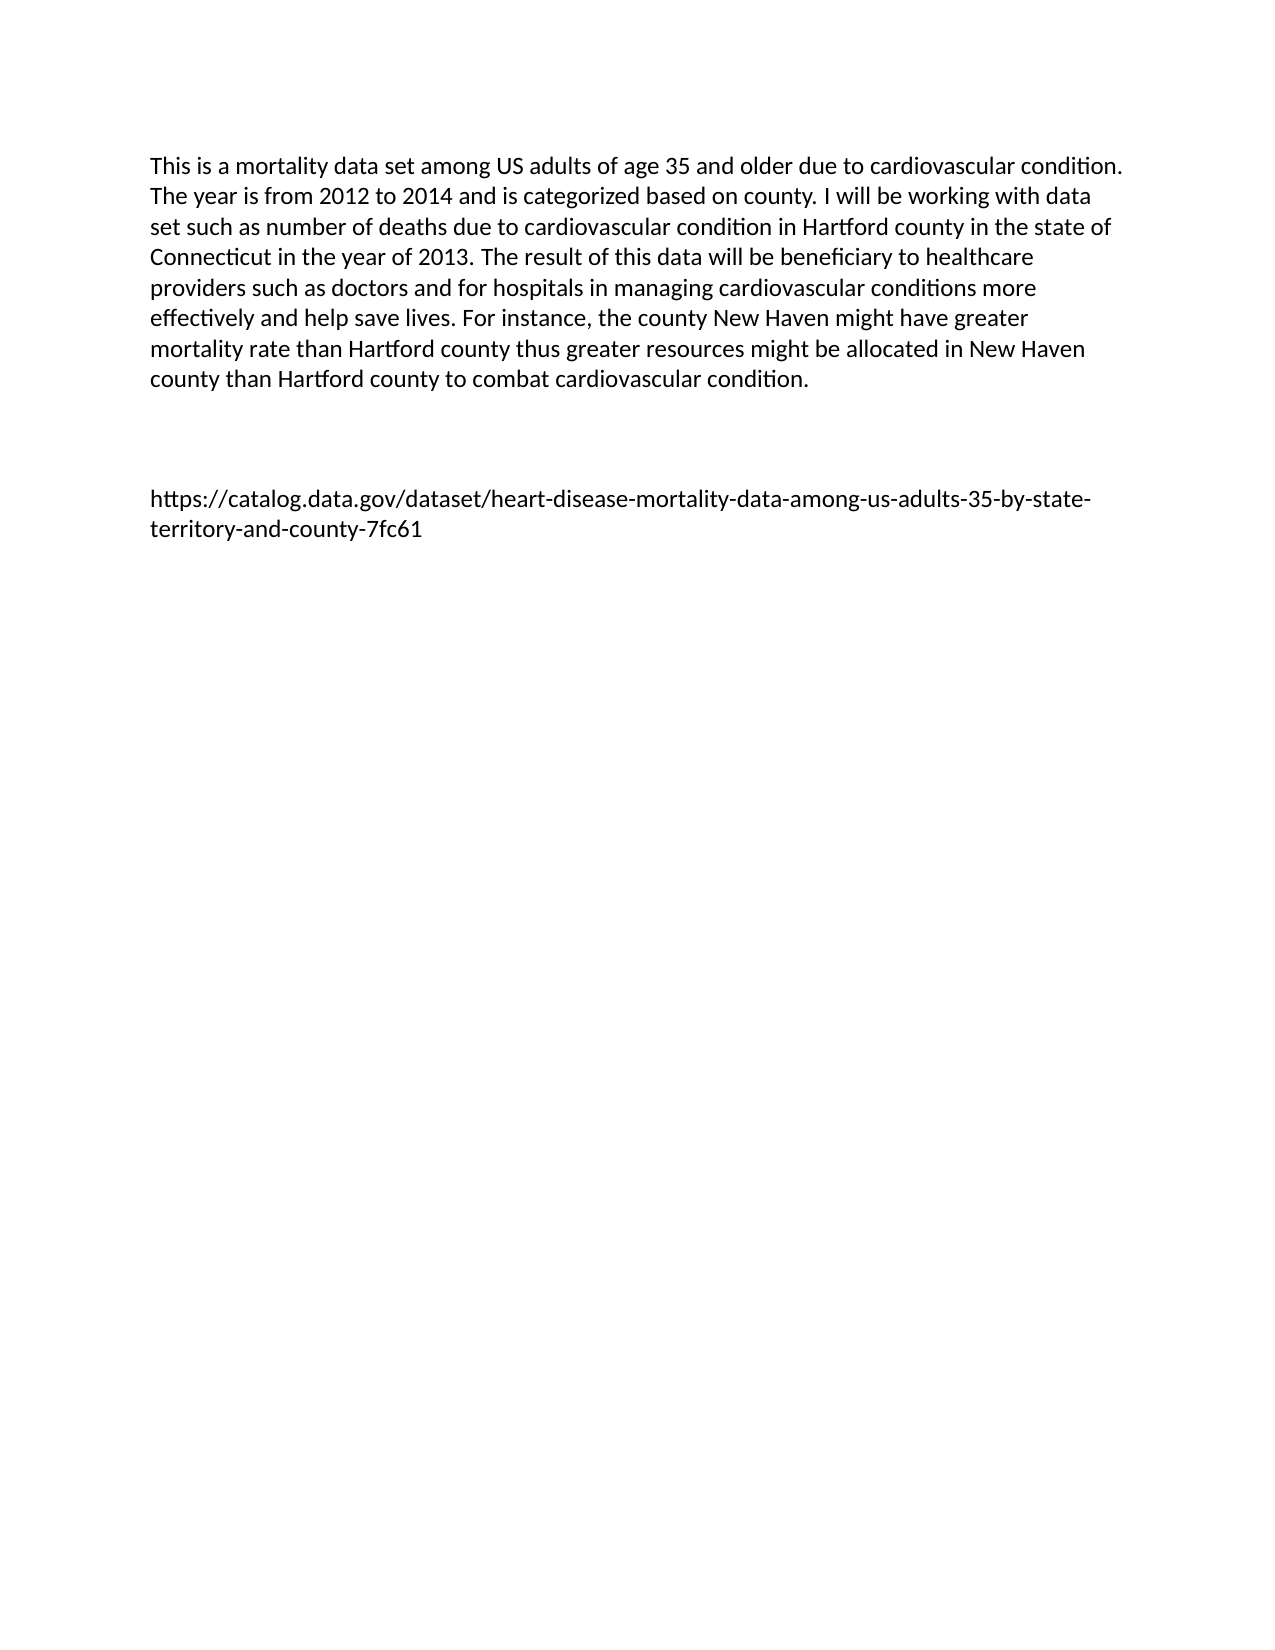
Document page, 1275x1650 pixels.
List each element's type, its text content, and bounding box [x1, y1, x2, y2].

text This is a mortality data set among US adults of age 35 and older due to cardiovascular condition. The year is from 2012 to 2014 and is categorized based on county. I will be working with data set such as number of deaths due to cardiovascular condition in Hartford county in the state of Connecticut in the year of 2013. The result of this data will be beneficiary to healthcare providers such as doctors and for hospitals in managing cardiovascular conditions more effectively and help save lives. For instance, the county New Haven might have greater mortality rate than Hartford county thus greater resources might be allocated in New Haven county than Hartford county to combat cardiovascular condition. [150, 150, 1125, 394]
text https://catalog.data.gov/dataset/heart-disease-mortality-data-among-us-adults-35-by-state-territory-and-county-7fc61 [150, 483, 1125, 544]
